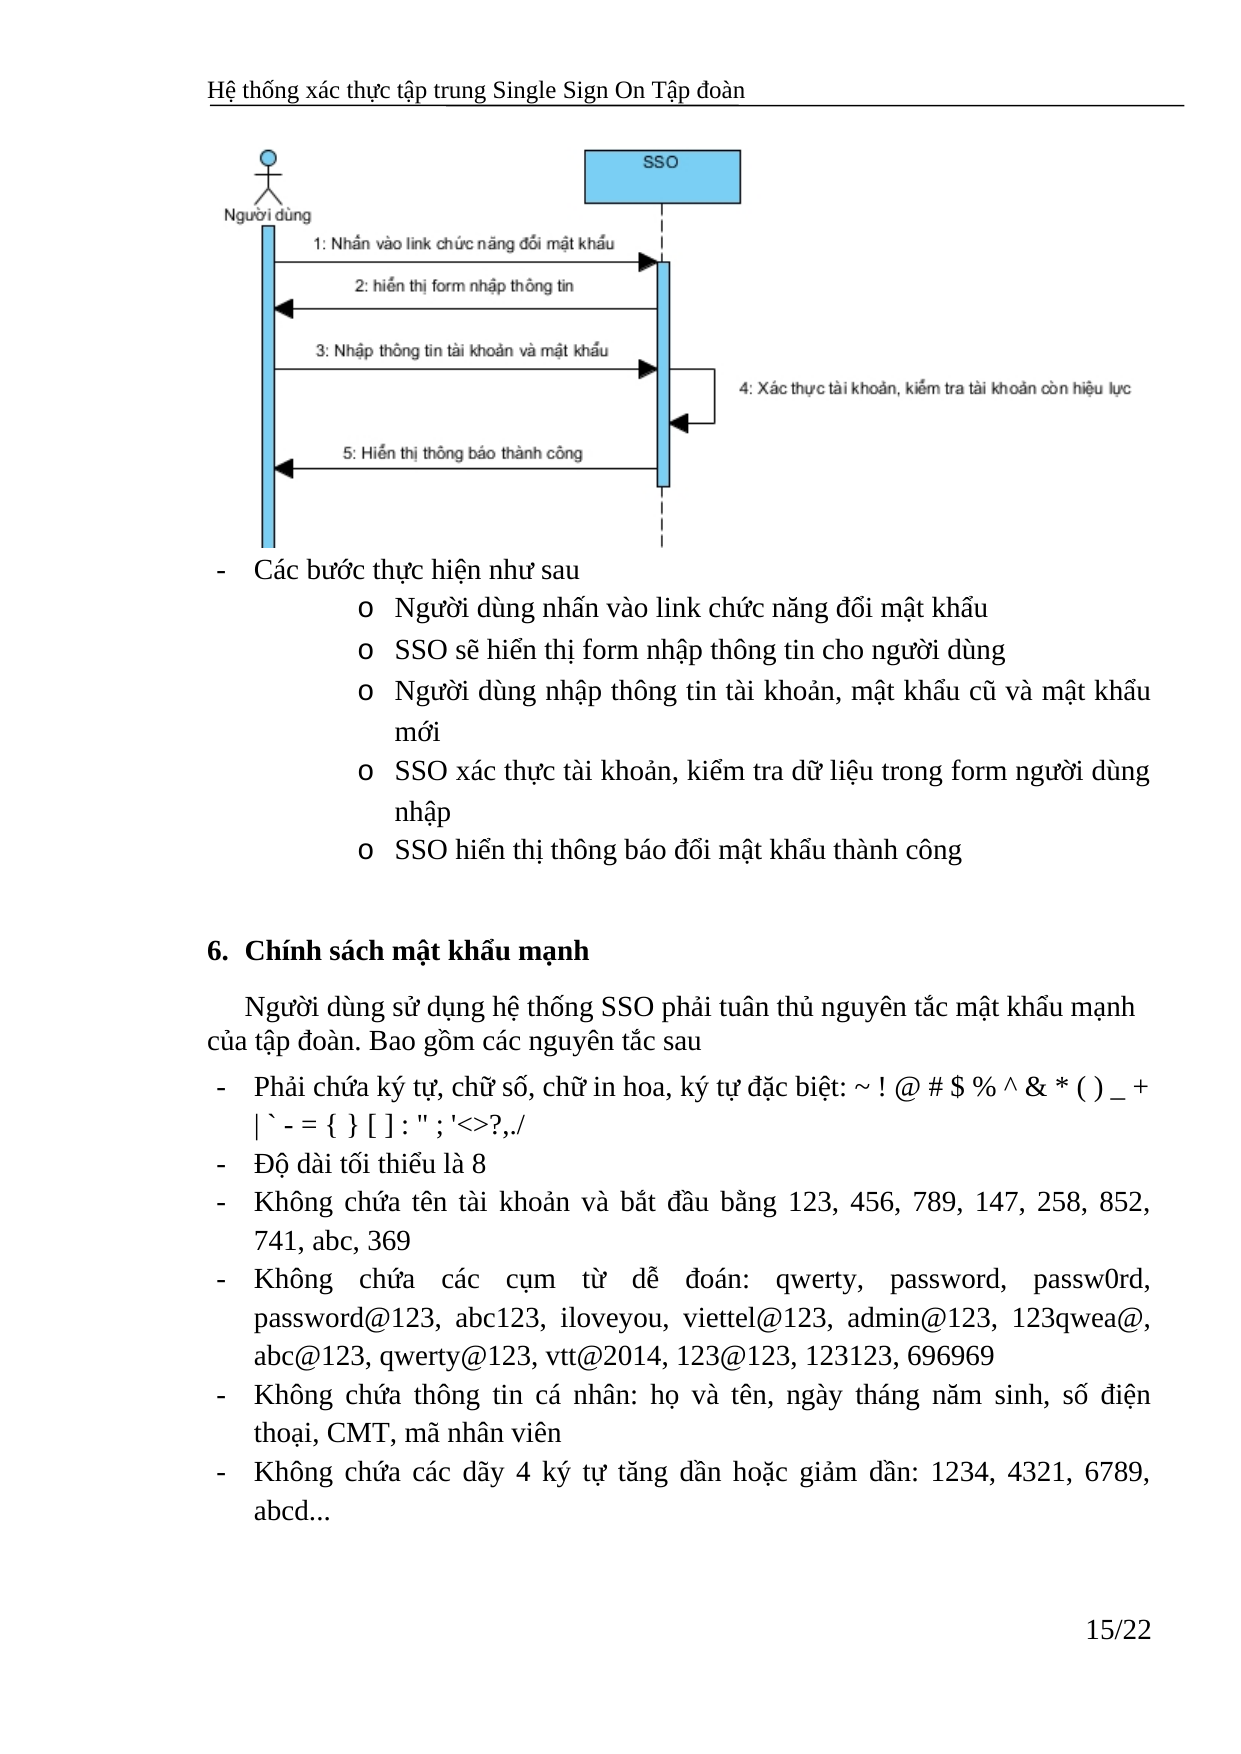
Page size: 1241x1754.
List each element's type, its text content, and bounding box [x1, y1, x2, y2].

list SSO xác thực tài khoản, kiểm tra dữ liệu trong form người dùng nhập [357, 753, 1152, 827]
picture [206, 147, 1153, 548]
list Các bước thực hiện như sau [216, 552, 1152, 585]
list SSO sẽ hiển thị form nhập thông tin cho người dùng [357, 632, 1152, 668]
list Không chứa các cụm từ dễ đoán: qwerty, password, passw0rd, password@123, abc123, iloveyou, viettel@123, admin@123, 123qwea@, abc@123, qwerty@123, vtt@2014, 123@123, 123123, 696969 [216, 1261, 1152, 1372]
list Không chứa các dãy 4 ký tự tăng dần hoặc giảm dần: 1234, 4321, 6789, abcd... [216, 1454, 1152, 1526]
list Không chứa tên tài khoản và bắt đầu bằng 123, 456, 789, 147, 258, 852, 741, abc, 369 [216, 1184, 1152, 1256]
list Độ dài tối thiểu là 8 [216, 1146, 1152, 1179]
list SSO hiển thị thông báo đổi mật khẩu thành công [357, 832, 1152, 868]
list Người dùng nhập thông tin tài khoản, mật khẩu cũ và mật khẩu mới [357, 673, 1152, 748]
subtitle Chính sách mật khẩu mạnh [207, 933, 1152, 967]
text Người dùng sử dụng hệ thống SSO phải tuân thủ nguyên tắc mật khẩu mạnh của tập đoàn. Bao gồm các nguyên tắc sau [207, 989, 1152, 1056]
list Người dùng nhấn vào link chức năng đổi mật khẩu [357, 590, 1152, 626]
list Phải chứa ký tự, chữ số, chữ in hoa, ký tự đặc biệt: ~ ! @ # $ % ^ & * ( ) _ + | ` - = { } [ ] : " ; '<>?,./ [216, 1069, 1152, 1141]
list Không chứa thông tin cá nhân: họ và tên, ngày tháng năm sinh, số điện thoại, CMT, mã nhân viên [216, 1377, 1152, 1449]
